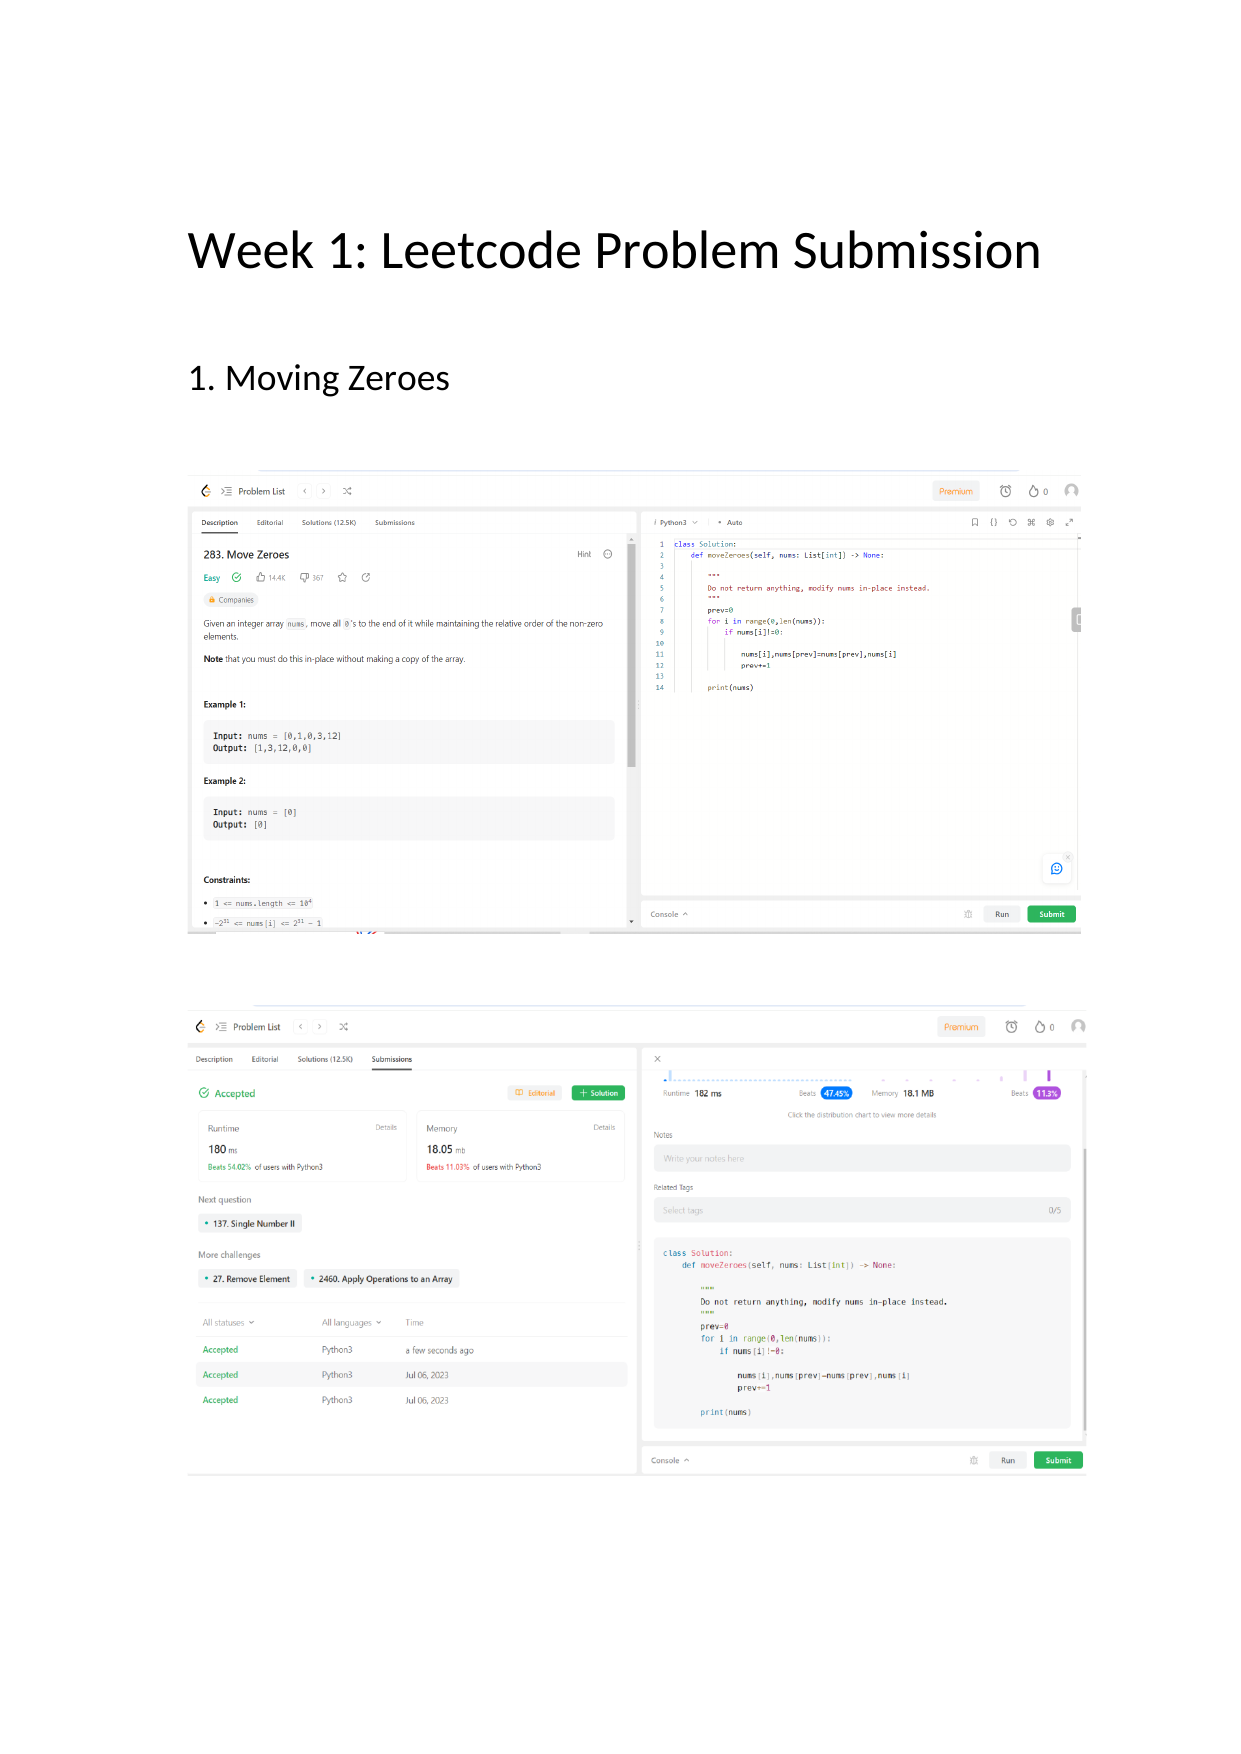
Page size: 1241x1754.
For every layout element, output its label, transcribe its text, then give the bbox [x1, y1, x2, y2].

picture [187, 1005, 1087, 1476]
text Week 1: Leetcode Problem Submission [187, 216, 1053, 282]
picture [187, 470, 1081, 934]
list Moving Zeroes [187, 353, 1053, 399]
